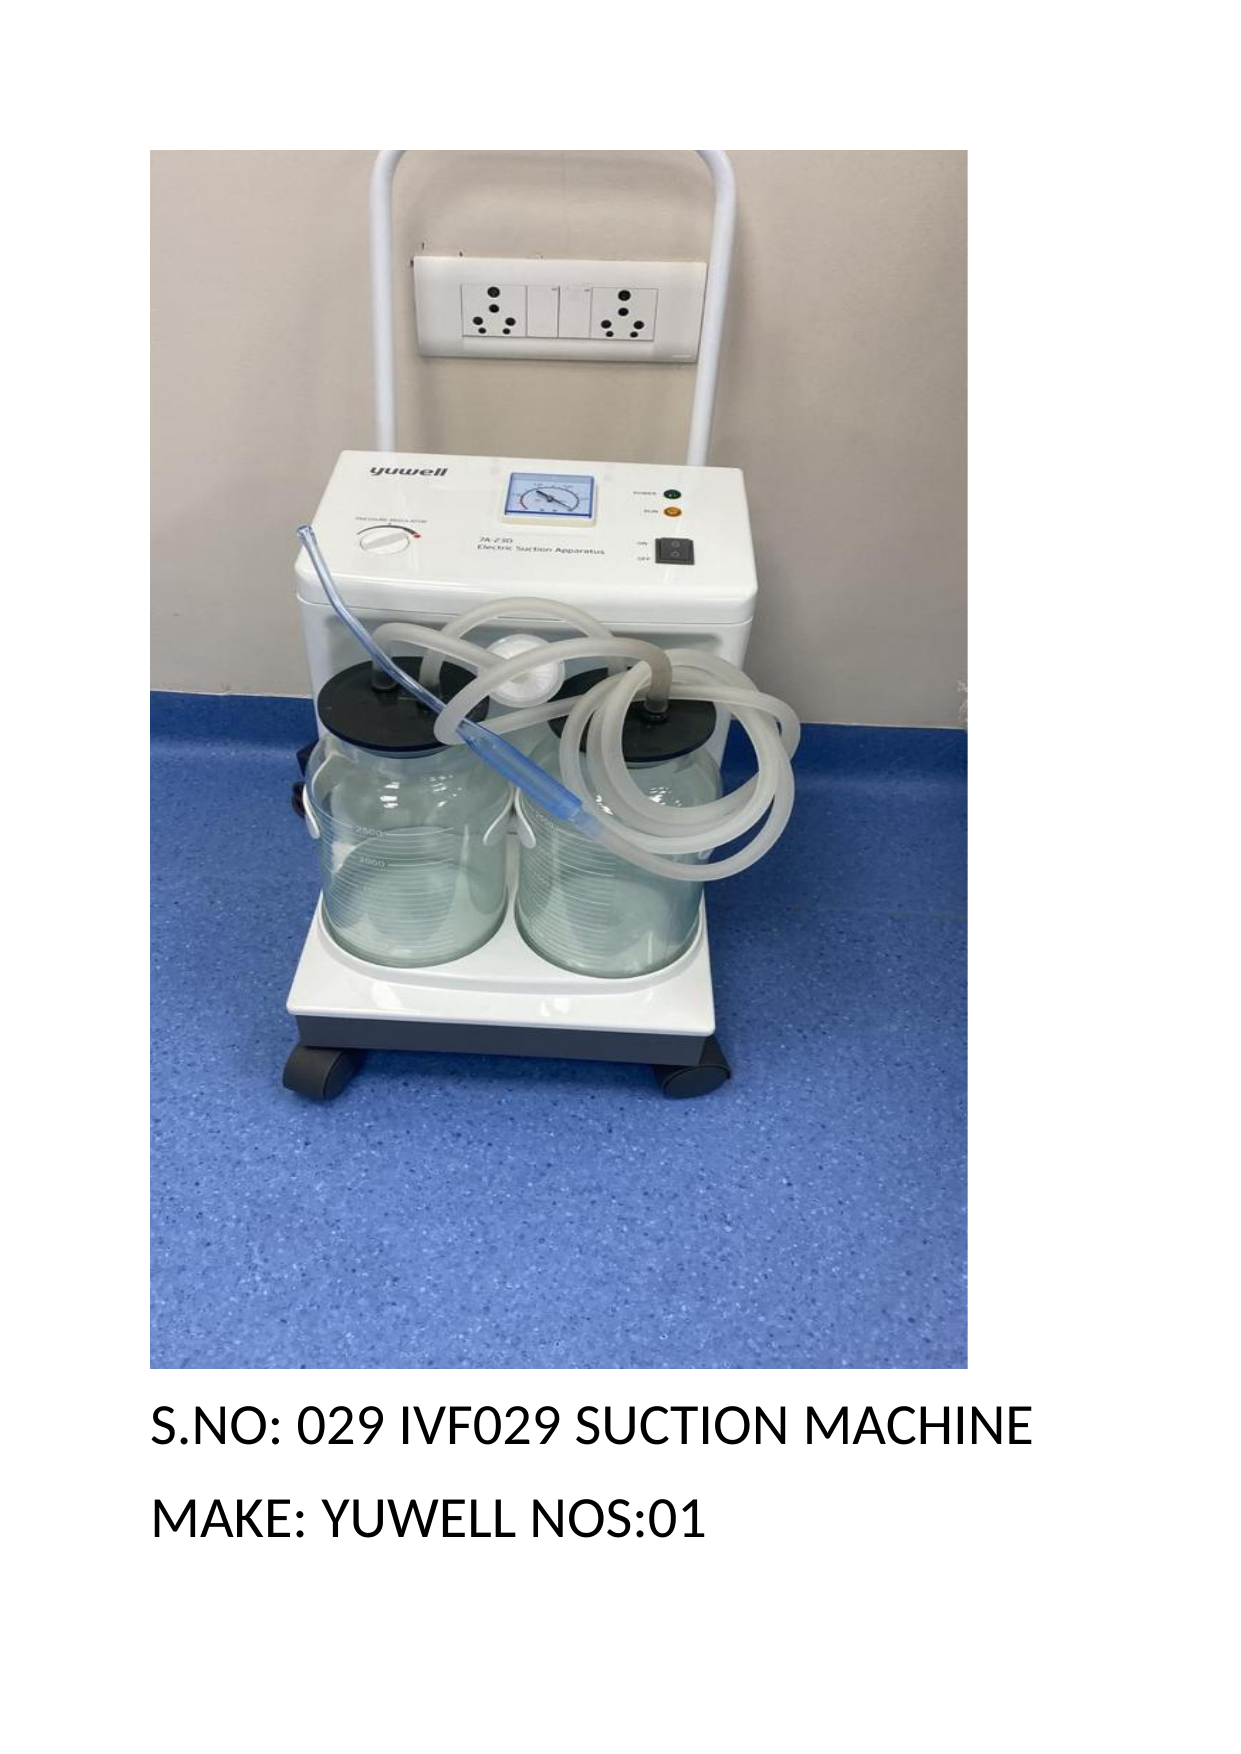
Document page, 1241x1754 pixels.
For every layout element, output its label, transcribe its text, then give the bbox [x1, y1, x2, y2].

text MAKE: YUWELL NOS:01 [150, 1481, 1090, 1552]
text S.NO: 029 IVF029 SUCTION MACHINE [150, 1388, 1090, 1459]
picture [150, 150, 968, 1369]
